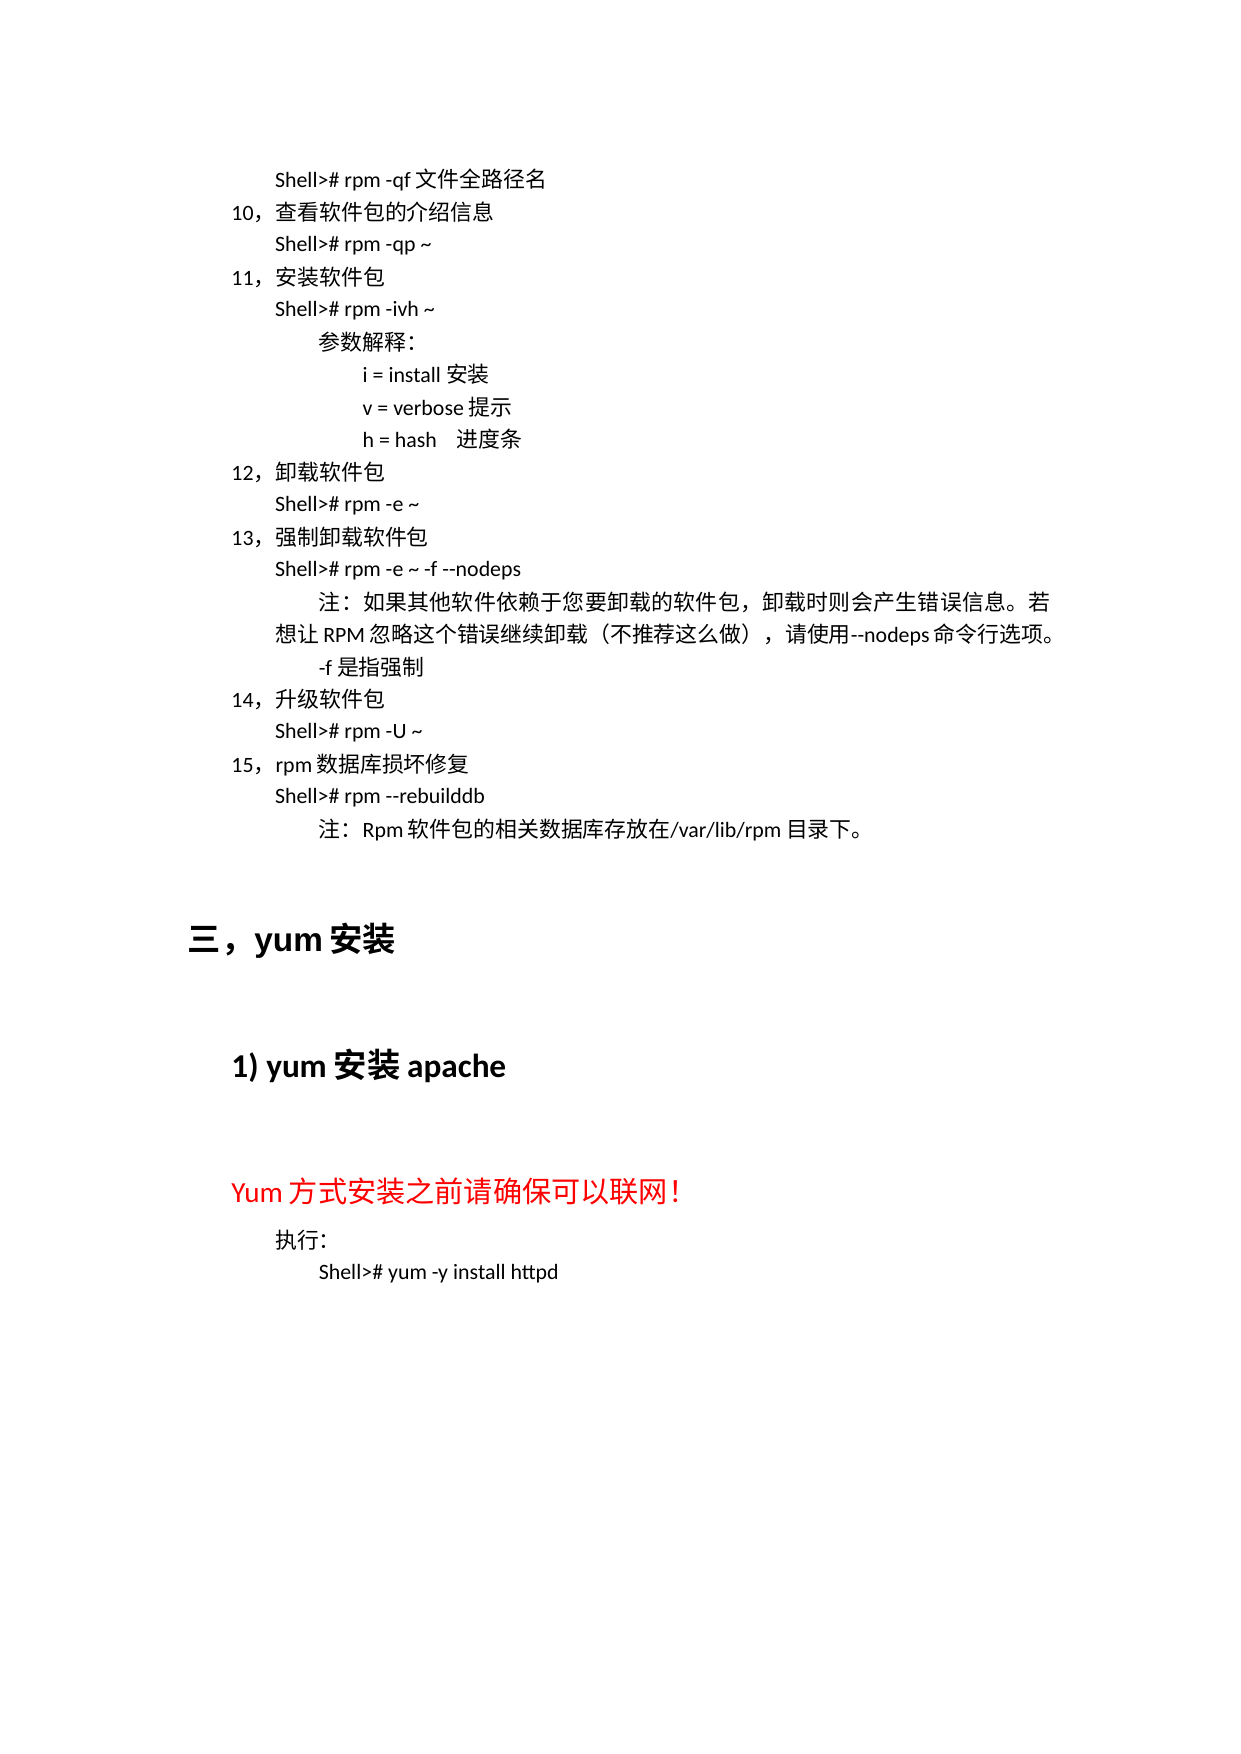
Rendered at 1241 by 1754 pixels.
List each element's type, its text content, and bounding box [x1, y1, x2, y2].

list Shell># rpm -qp ~ [231, 227, 1053, 259]
list Shell># rpm -e ~ -f --nodeps [231, 552, 1053, 584]
list -f 是指强制 [187, 649, 1053, 682]
list 10，查看软件包的介绍信息 [187, 194, 1053, 227]
list 参数解释： [275, 324, 1053, 357]
list 13，强制卸载软件包 [187, 519, 1053, 552]
list 注：Rpm软件包的相关数据库存放在/var/lib/rpm目录下。 [275, 812, 1053, 844]
subtitle yum安装apache [187, 1031, 1053, 1096]
list 14，升级软件包 [187, 682, 1053, 714]
text Yum方式安装之前请确保可以联网！ [187, 1158, 1053, 1223]
list h = hash 进度条 [187, 422, 1053, 454]
list 注：如果其他软件依赖于您要卸载的软件包，卸载时则会产生错误信息。若想让RPM忽略这个错误继续卸载（不推荐这么做），请使用--nodeps命令行选项。 [275, 584, 1053, 649]
list 11，安装软件包 [187, 259, 1053, 292]
list Shell># rpm -qf 文件全路径名 [231, 162, 1053, 194]
text Shell># yum -y install httpd [275, 1255, 1053, 1288]
list Shell># rpm -e ~ [231, 487, 1053, 519]
list i = install 安装 [319, 357, 1053, 389]
list Shell># rpm --rebuilddb [231, 779, 1053, 812]
list Shell># rpm -ivh ~ [231, 292, 1053, 324]
list Shell># rpm -U ~ [231, 714, 1053, 747]
list 15，rpm数据库损坏修复 [187, 747, 1053, 779]
subtitle 三，yum安装 [187, 904, 1053, 969]
list v = verbose 提示 [187, 389, 1053, 422]
list 12，卸载软件包 [187, 454, 1053, 487]
text 执行： [231, 1223, 1053, 1255]
